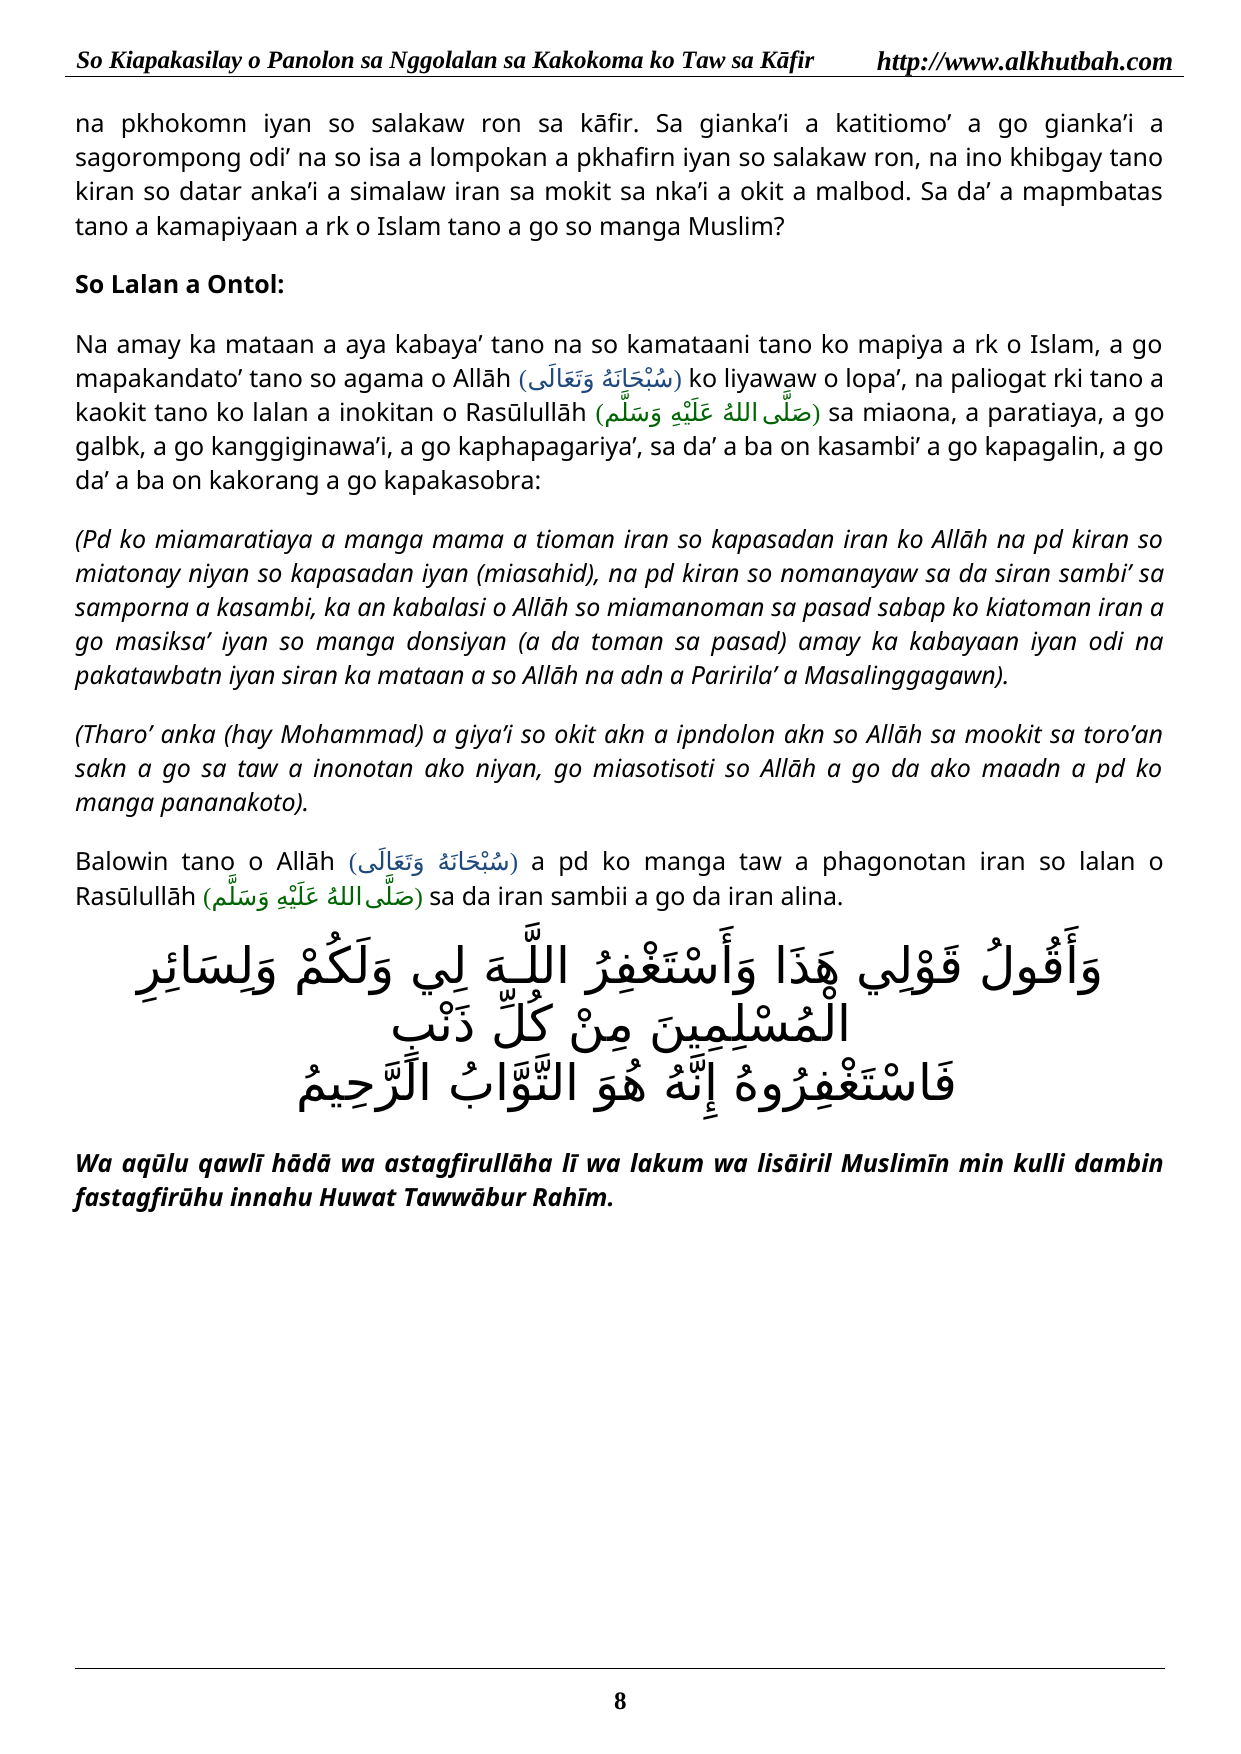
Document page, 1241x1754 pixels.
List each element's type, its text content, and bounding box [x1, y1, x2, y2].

text So Lalan a Ontol: [75, 267, 1165, 301]
text Na amay ka mataan a aya kabaya’ tano na so kamataani tano ko mapiya a rk o Islam, a go mapakandato’ tano so agama o Allāh (سُبْحَانَهُ وَتَعَالَى) ko liyawaw o lopa’, na paliogat rki tano a kaokit tano ko lalan a inokitan o Rasūlullāh (صَلَّى اللهُ عَلَيْهِ وَسَلَّم) sa miaona, a paratiaya, a go galbk, a go kanggiginawa’i, a go kaphapagariya’, sa da’ a ba on kasambi’ a go kapagalin, a go da’ a ba on kakorang a go kapakasobra: [75, 326, 1165, 497]
text Balowin tano o Allāh (سُبْحَانَهُ وَتَعَالَى) a pd ko manga taw a phagonotan iran so lalan o Rasūlullāh (صَلَّى اللهُ عَلَيْهِ وَسَلَّم) sa da iran sambii a go da iran alina. [75, 844, 1165, 912]
text (Tharo’ anka (hay Mohammad) a giya’i so okit akn a ipndolon akn so Allāh sa mookit sa toro’an sakn a go sa taw a inonotan ako niyan, go miasotisoti so Allāh a go da ako maadn a pd ko manga pananakoto). [75, 717, 1165, 819]
text Wa aqūlu qawlī hādā wa astagfirullāha lī wa lakum wa lisāiril Muslimīn min kulli dambin fastagfirūhu innahu Huwat Tawwābur Rahīm. [75, 1146, 1165, 1214]
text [75, 106, 1165, 242]
text وَأَقُولُ قَوْلِي هَذَا وَأَسْتَغْفِرُ اللَّـهَ لِي وَلَكُمْ وَلِسَائِرِ الْمُسْلِمِينَ مِنْ كُلِّ ذَنْبٍ [75, 937, 1165, 1054]
text فَاسْتَغْفِرُوهُ إِنَّهُ هُوَ التَّوَّابُ الرَّحِيمُ [75, 1054, 1165, 1112]
text (Pd ko miamaratiaya a manga mama a tioman iran so kapasadan iran ko Allāh na pd kiran so miatonay niyan so kapasadan iyan (miasahid), na pd kiran so nomanayaw sa da siran sambi’ sa samporna a kasambi, ka an kabalasi o Allāh so miamanoman sa pasad sabap ko kiatoman iran a go masiksa’ iyan so manga donsiyan (a da toman sa pasad) amay ka kabayaan iyan odi na pakatawbatn iyan siran ka mataan a so Allāh na adn a Paririla’ a Masalinggagawn). [75, 522, 1165, 692]
